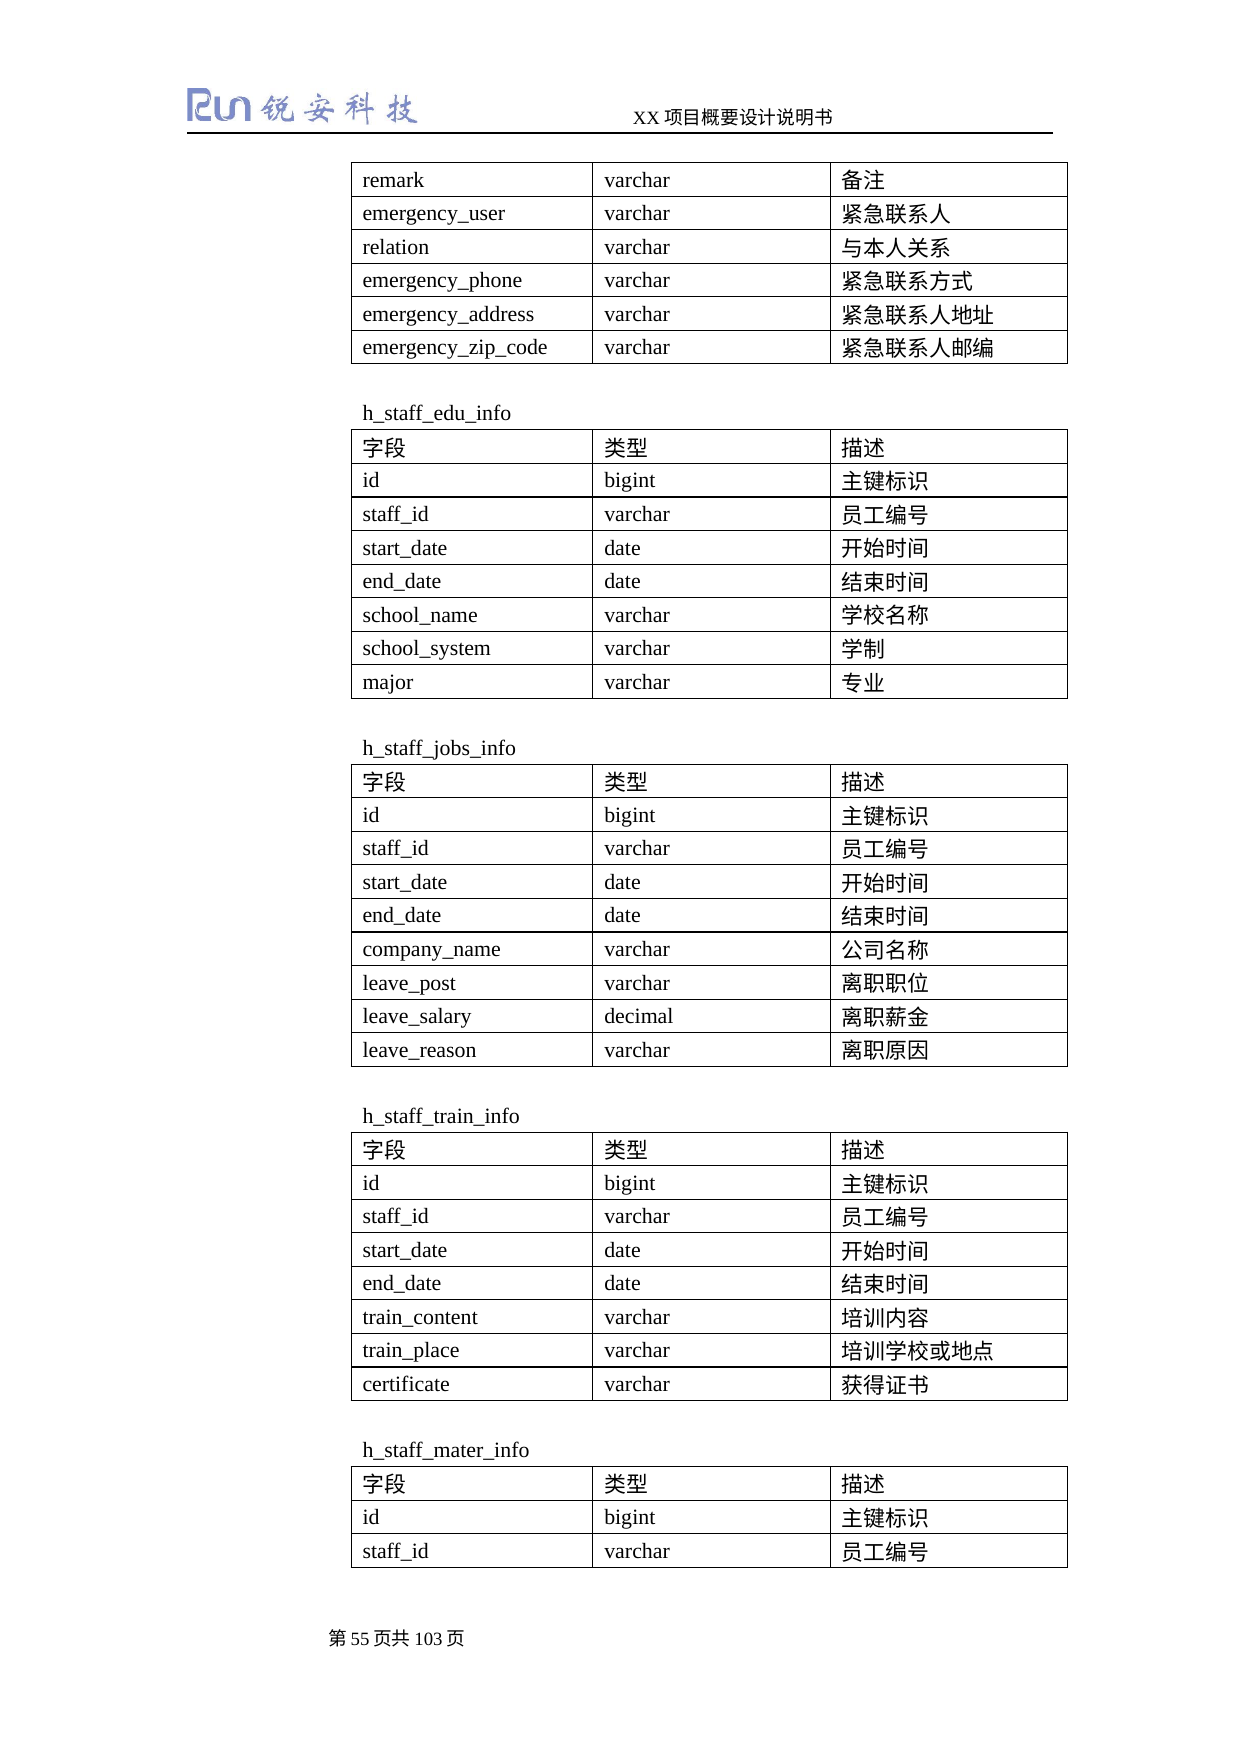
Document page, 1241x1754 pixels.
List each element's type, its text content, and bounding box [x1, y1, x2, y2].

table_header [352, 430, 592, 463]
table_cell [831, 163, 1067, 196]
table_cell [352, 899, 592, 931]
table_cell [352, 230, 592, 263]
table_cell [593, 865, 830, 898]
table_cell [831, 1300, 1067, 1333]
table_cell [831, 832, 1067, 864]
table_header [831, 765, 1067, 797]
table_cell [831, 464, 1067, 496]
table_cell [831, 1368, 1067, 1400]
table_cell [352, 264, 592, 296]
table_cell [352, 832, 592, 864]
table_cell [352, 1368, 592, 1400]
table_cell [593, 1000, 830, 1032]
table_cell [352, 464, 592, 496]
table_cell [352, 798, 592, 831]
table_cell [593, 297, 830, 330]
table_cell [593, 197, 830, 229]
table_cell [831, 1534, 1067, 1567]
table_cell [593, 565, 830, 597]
text h_staff_edu_info [318, 397, 1053, 429]
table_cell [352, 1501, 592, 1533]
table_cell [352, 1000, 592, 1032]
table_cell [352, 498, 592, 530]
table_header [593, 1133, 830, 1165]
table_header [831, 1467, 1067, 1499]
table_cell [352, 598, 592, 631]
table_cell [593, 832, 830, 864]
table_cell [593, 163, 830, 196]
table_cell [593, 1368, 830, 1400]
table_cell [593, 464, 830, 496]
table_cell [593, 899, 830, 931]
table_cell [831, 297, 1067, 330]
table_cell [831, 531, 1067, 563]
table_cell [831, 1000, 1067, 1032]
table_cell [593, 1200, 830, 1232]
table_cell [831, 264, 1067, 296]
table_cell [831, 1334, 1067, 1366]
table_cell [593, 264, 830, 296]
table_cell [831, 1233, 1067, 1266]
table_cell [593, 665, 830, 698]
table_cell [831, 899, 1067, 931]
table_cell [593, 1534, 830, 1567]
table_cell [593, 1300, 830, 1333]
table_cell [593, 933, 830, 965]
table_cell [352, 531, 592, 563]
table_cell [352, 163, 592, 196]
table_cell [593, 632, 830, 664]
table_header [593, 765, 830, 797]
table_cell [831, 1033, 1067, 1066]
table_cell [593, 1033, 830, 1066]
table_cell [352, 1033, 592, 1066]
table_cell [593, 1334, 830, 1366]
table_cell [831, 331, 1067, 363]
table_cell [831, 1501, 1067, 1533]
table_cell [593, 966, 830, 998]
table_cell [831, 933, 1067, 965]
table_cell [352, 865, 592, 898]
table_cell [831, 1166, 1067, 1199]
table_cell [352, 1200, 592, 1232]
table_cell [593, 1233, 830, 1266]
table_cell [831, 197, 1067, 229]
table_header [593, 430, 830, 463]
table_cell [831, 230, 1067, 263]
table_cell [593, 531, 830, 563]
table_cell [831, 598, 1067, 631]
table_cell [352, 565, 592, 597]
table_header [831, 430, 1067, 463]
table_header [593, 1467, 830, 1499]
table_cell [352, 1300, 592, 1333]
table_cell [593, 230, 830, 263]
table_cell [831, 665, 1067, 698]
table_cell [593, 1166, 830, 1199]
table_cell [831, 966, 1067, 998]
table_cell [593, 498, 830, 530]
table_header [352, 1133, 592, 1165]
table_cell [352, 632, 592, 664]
text h_staff_mater_info [318, 1433, 1053, 1466]
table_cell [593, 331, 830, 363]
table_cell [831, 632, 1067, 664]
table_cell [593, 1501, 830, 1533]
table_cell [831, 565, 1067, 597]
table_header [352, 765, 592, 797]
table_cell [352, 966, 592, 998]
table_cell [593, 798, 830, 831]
text h_staff_jobs_info [318, 731, 1053, 764]
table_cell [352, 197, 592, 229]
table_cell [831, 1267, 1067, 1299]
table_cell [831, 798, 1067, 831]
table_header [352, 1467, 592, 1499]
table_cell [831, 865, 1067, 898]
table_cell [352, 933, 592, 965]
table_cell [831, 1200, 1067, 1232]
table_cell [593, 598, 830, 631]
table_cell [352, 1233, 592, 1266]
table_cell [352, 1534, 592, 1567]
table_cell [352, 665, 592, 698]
text h_staff_train_info [318, 1099, 1053, 1132]
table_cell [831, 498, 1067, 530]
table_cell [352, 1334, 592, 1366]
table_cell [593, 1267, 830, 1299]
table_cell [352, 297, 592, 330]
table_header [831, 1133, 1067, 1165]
picture [187, 88, 418, 125]
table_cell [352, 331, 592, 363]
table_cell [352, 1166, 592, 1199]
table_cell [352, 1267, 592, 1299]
